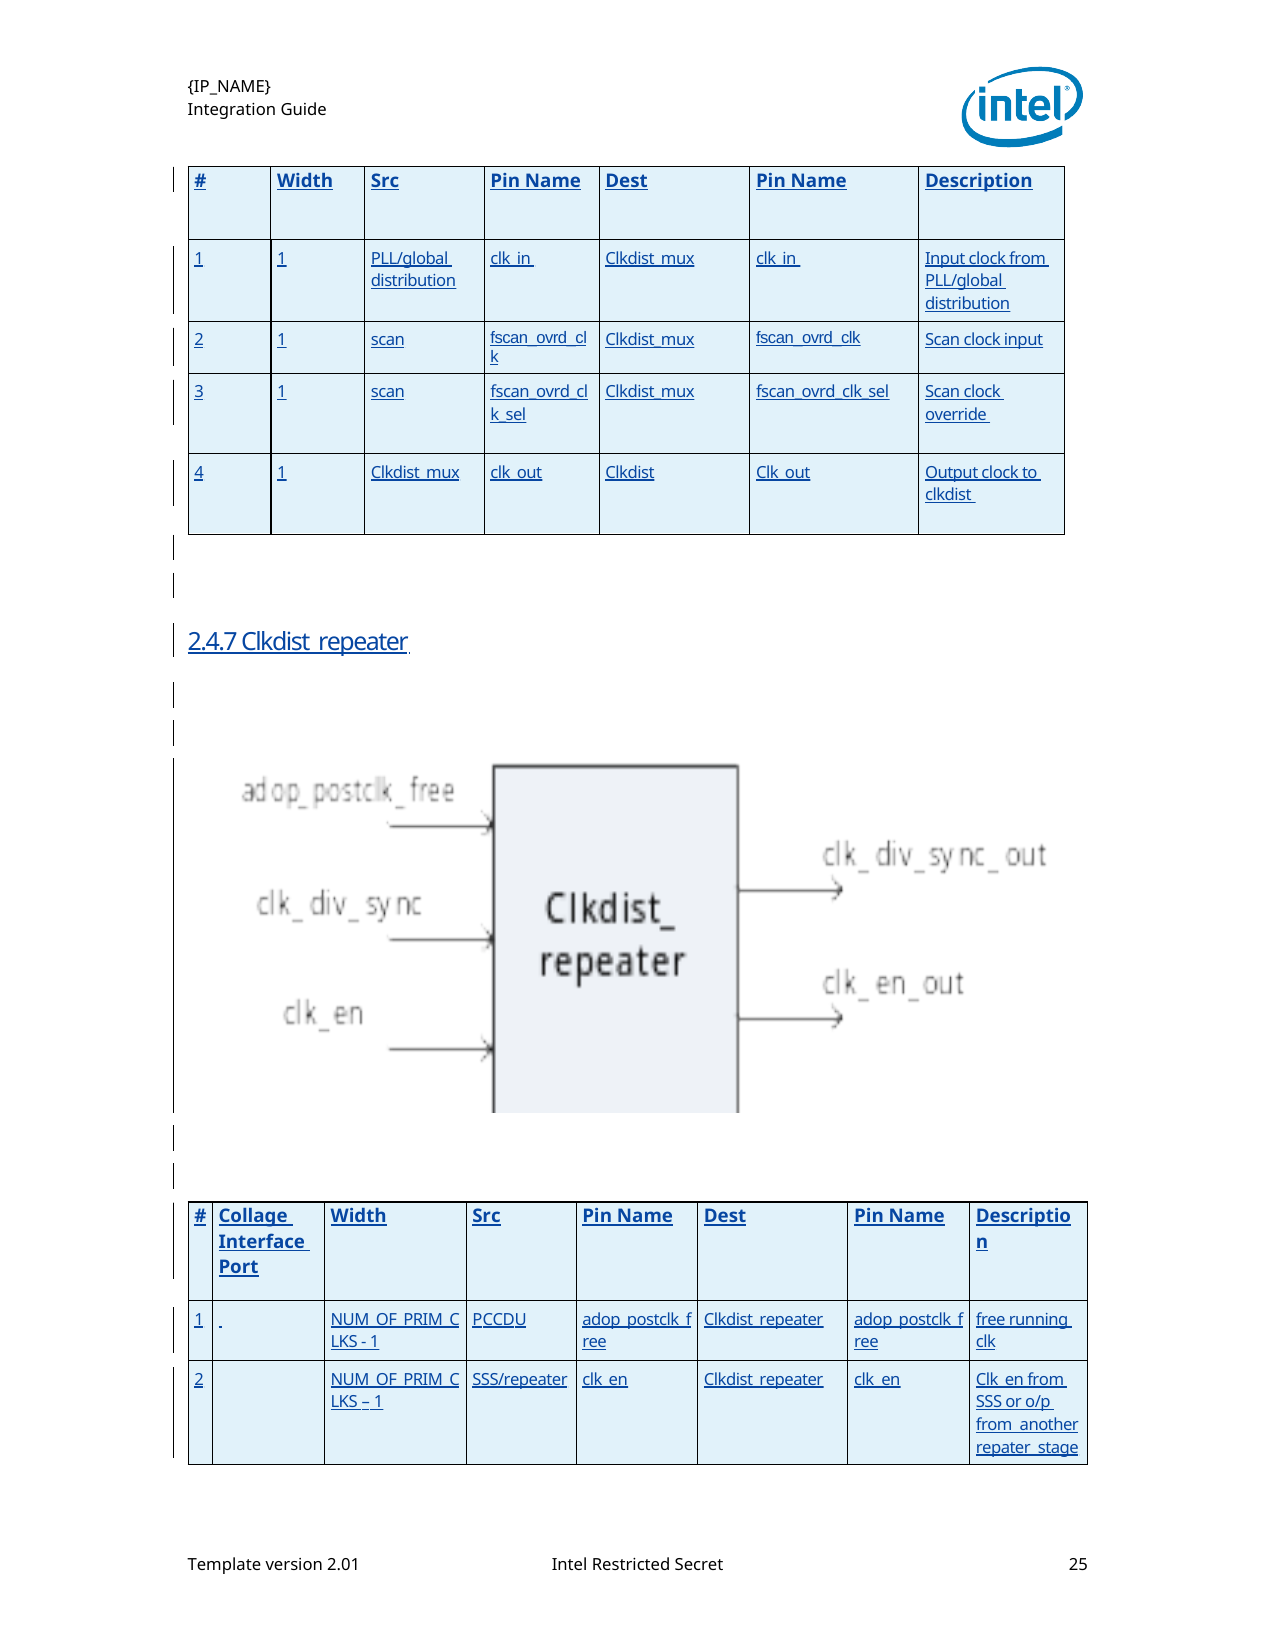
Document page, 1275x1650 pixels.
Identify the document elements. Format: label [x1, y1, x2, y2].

picture [956, 56, 1088, 154]
